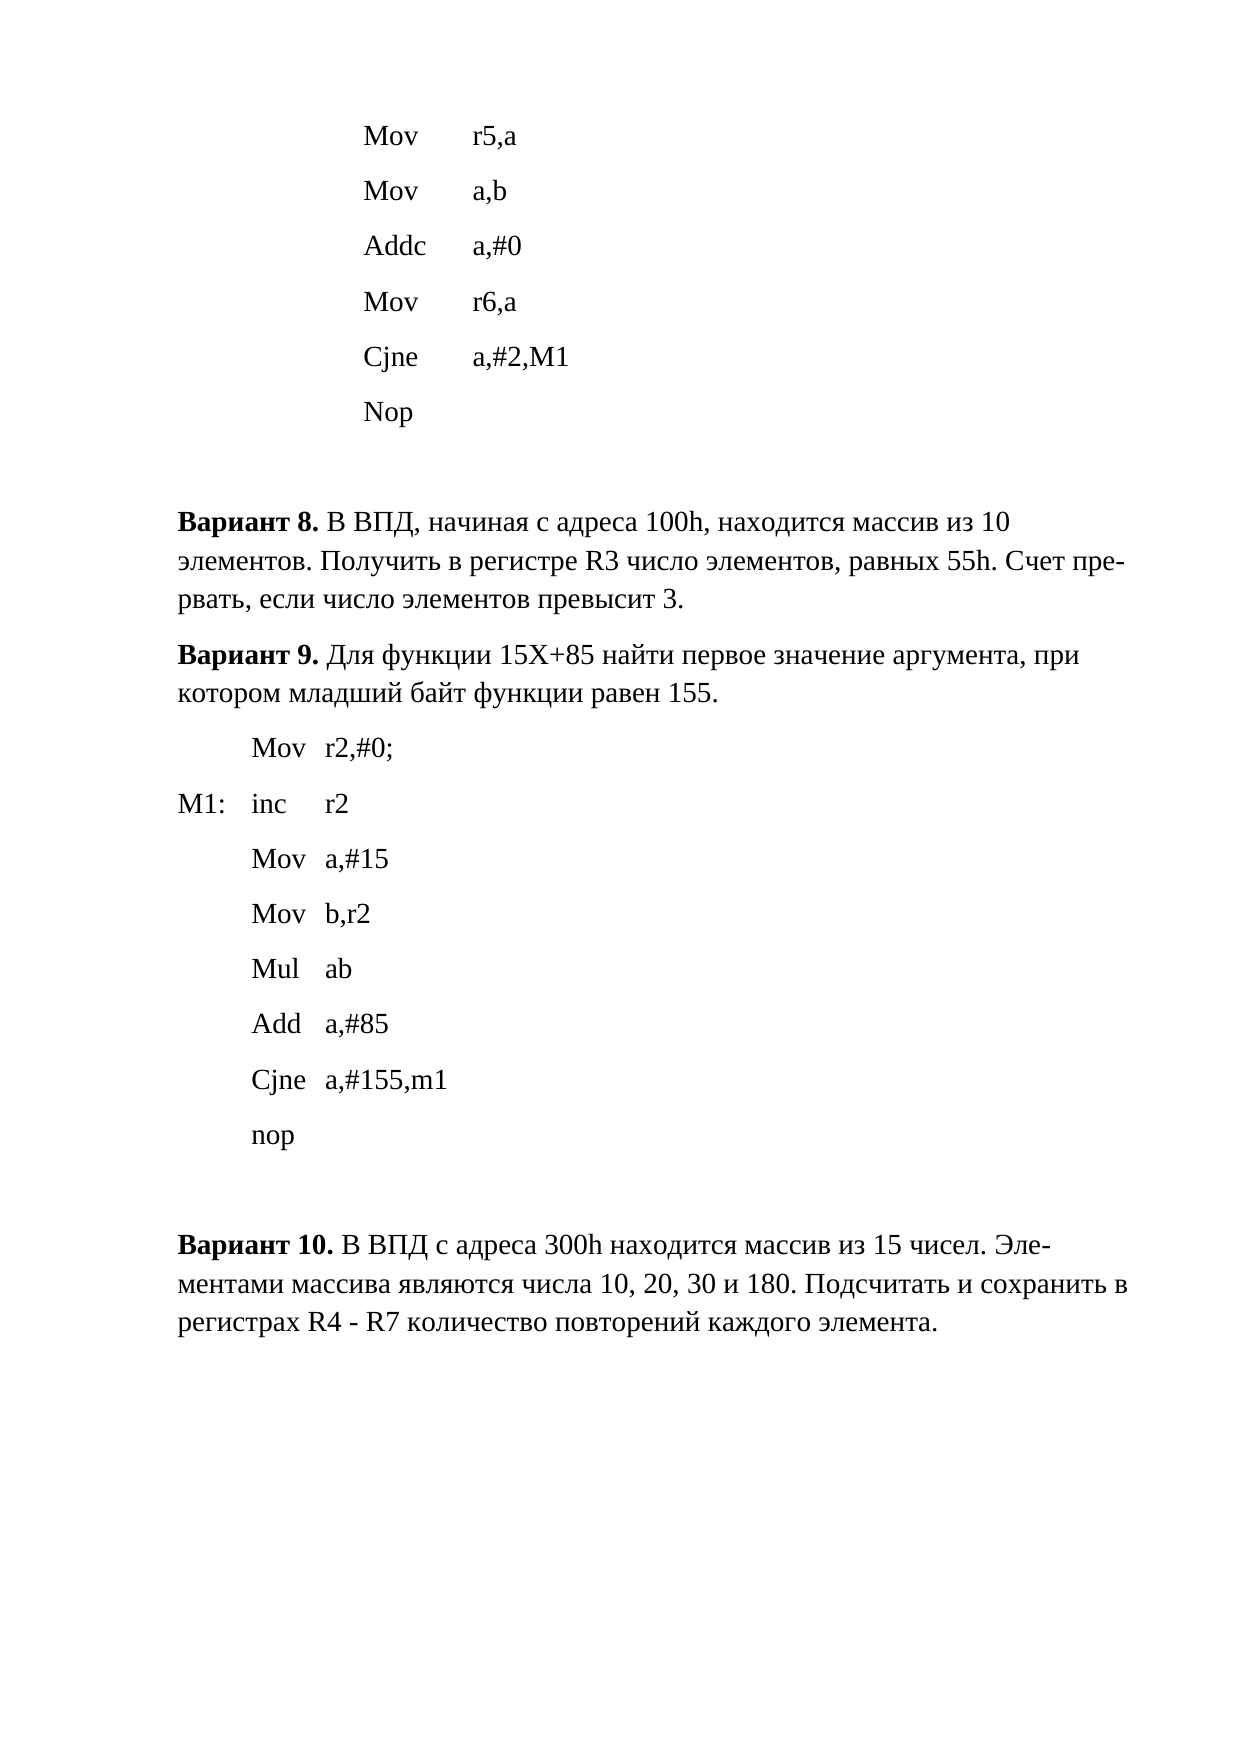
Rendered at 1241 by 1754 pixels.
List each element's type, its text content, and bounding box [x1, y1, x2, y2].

text Вариант 10. В ВПД с адреса 300h находится массив из 15 чисел. Эле-ментами массива являются числа 10, 20, 30 и 180. Подсчитать и сохранить в регистрах R4 - R7 количество повторений каждого элемента. [177, 1227, 1152, 1338]
text Mov a,#15 [177, 841, 1152, 874]
text Cjne a,#155,m1 [177, 1062, 1152, 1095]
text Mov r5,a [177, 118, 1152, 152]
text Вариант 9. Для функции 15Х+85 найти первое значение аргумента, при котором младший байт функции равен 155. [177, 637, 1152, 709]
text Вариант 8. В ВПД, начиная с адреса 100h, находится массив из 10 элементов. Получить в регистре R3 число элементов, равных 55h. Счет пре-рвать, если число элементов превысит 3. [177, 504, 1152, 615]
text Nop [177, 394, 1152, 428]
text Addc a,#0 [177, 228, 1152, 262]
text Mov r2,#0; [177, 731, 1152, 764]
text nop [177, 1117, 1152, 1151]
text Mov a,b [177, 173, 1152, 207]
text Mov b,r2 [177, 896, 1152, 930]
text Mul ab [177, 951, 1152, 985]
text M1: inc r2 [177, 786, 1152, 819]
text Cjne a,#2,M1 [177, 339, 1152, 372]
text Add a,#85 [177, 1007, 1152, 1040]
text Mov r6,a [177, 284, 1152, 317]
